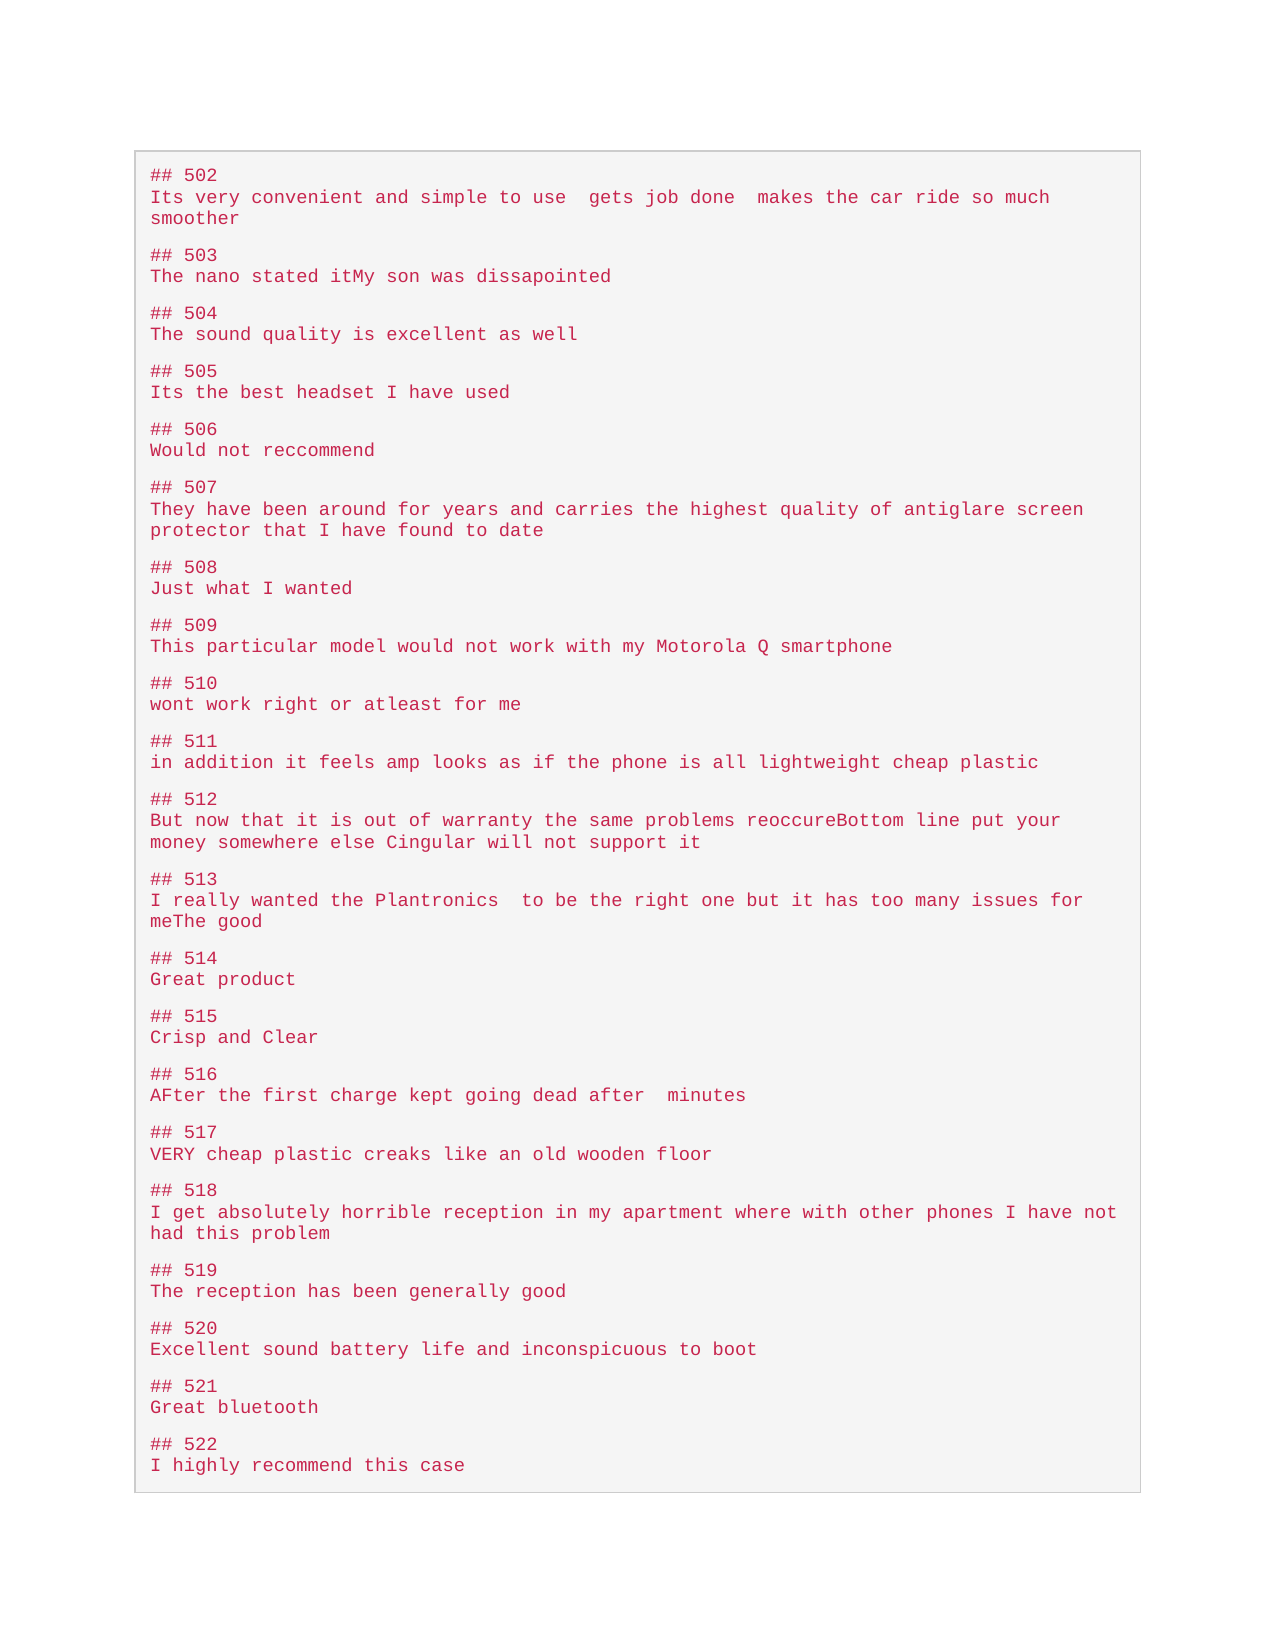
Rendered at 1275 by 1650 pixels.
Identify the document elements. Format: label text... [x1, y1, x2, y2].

text ## 506 Would not reccommend [136, 404, 1140, 462]
text ## 519 The reception has been generally good [136, 1244, 1140, 1302]
text ## 511 in addition it feels amp looks as if the phone is all lightweight cheap plastic [136, 716, 1140, 774]
text ## 503 The nano stated itMy son was dissapointed [136, 229, 1140, 287]
text ## 502 Its very convenient and simple to use gets job done makes the car ride so much smoother [136, 152, 1140, 229]
text ## 507 They have been around for years and carries the highest quality of antiglare screen protector that I have found to date [136, 462, 1140, 541]
text ## 522 I highly recommend this case [136, 1419, 1140, 1492]
text ## 504 The sound quality is excellent as well [136, 287, 1140, 346]
text ## 512 But now that it is out of warranty the same problems reoccureBottom line put your money somewhere else Cingular will not support it [136, 774, 1140, 853]
text ## 520 Excellent sound battery life and inconspicuous to boot [136, 1302, 1140, 1361]
text ## 509 This particular model would not work with my Motorola Q smartphone [136, 599, 1140, 657]
text ## 517 VERY cheap plastic creaks like an old wooden floor [136, 1107, 1140, 1165]
text ## 514 Great product [136, 932, 1140, 991]
text ## 510 wont work right or atleast for me [136, 657, 1140, 716]
text ## 521 Great bluetooth [136, 1361, 1140, 1419]
text ## 508 Just what I wanted [136, 541, 1140, 599]
text ## 515 Crisp and Clear [136, 991, 1140, 1049]
text ## 513 I really wanted the Plantronics to be the right one but it has too many issues for meThe good [136, 853, 1140, 932]
text ## 505 Its the best headset I have used [136, 346, 1140, 404]
text ## 518 I get absolutely horrible reception in my apartment where with other phones I have not had this problem [136, 1165, 1140, 1244]
text ## 516 AFter the first charge kept going dead after minutes [136, 1049, 1140, 1107]
